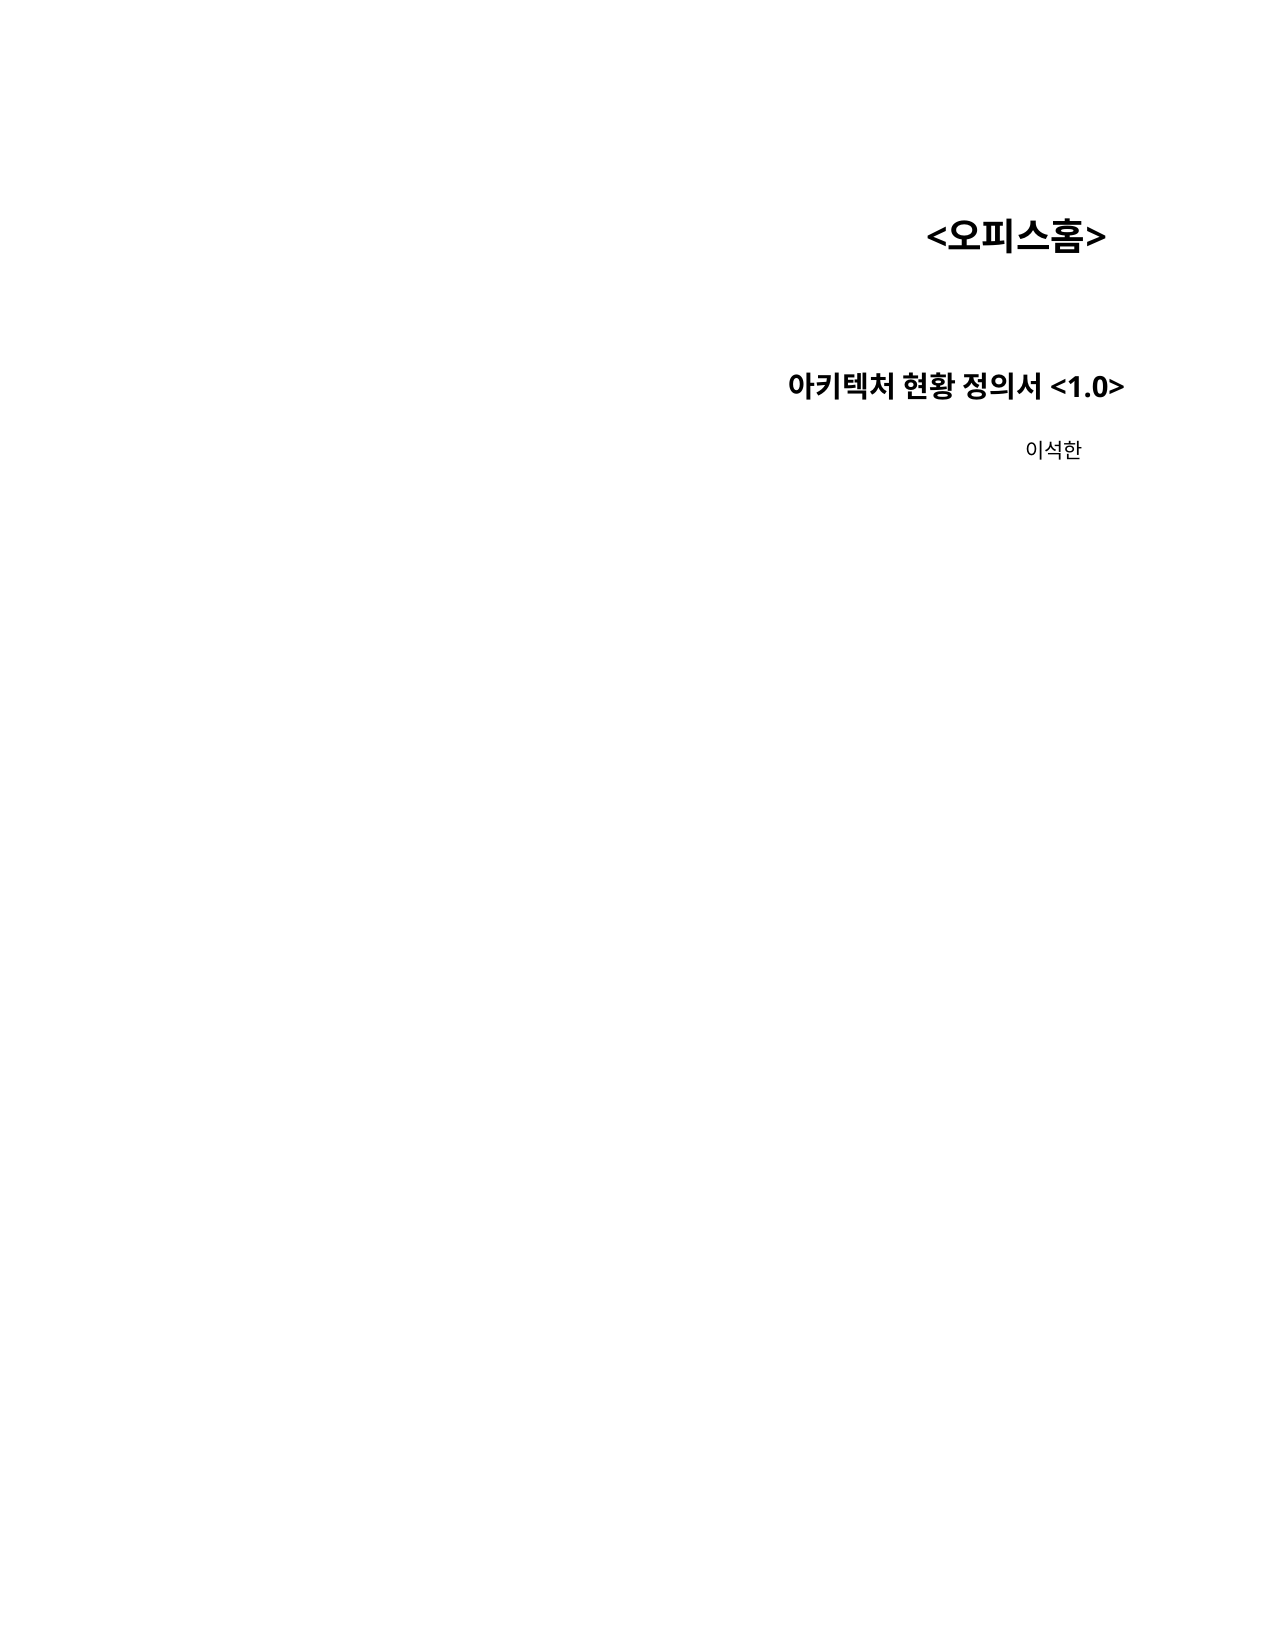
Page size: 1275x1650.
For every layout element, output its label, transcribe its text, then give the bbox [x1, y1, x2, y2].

list 이석한 [983, 434, 1125, 493]
title <오피스홈> [150, 207, 1107, 261]
title 아키텍처 현황 정의서 <1.0> [150, 363, 1125, 406]
